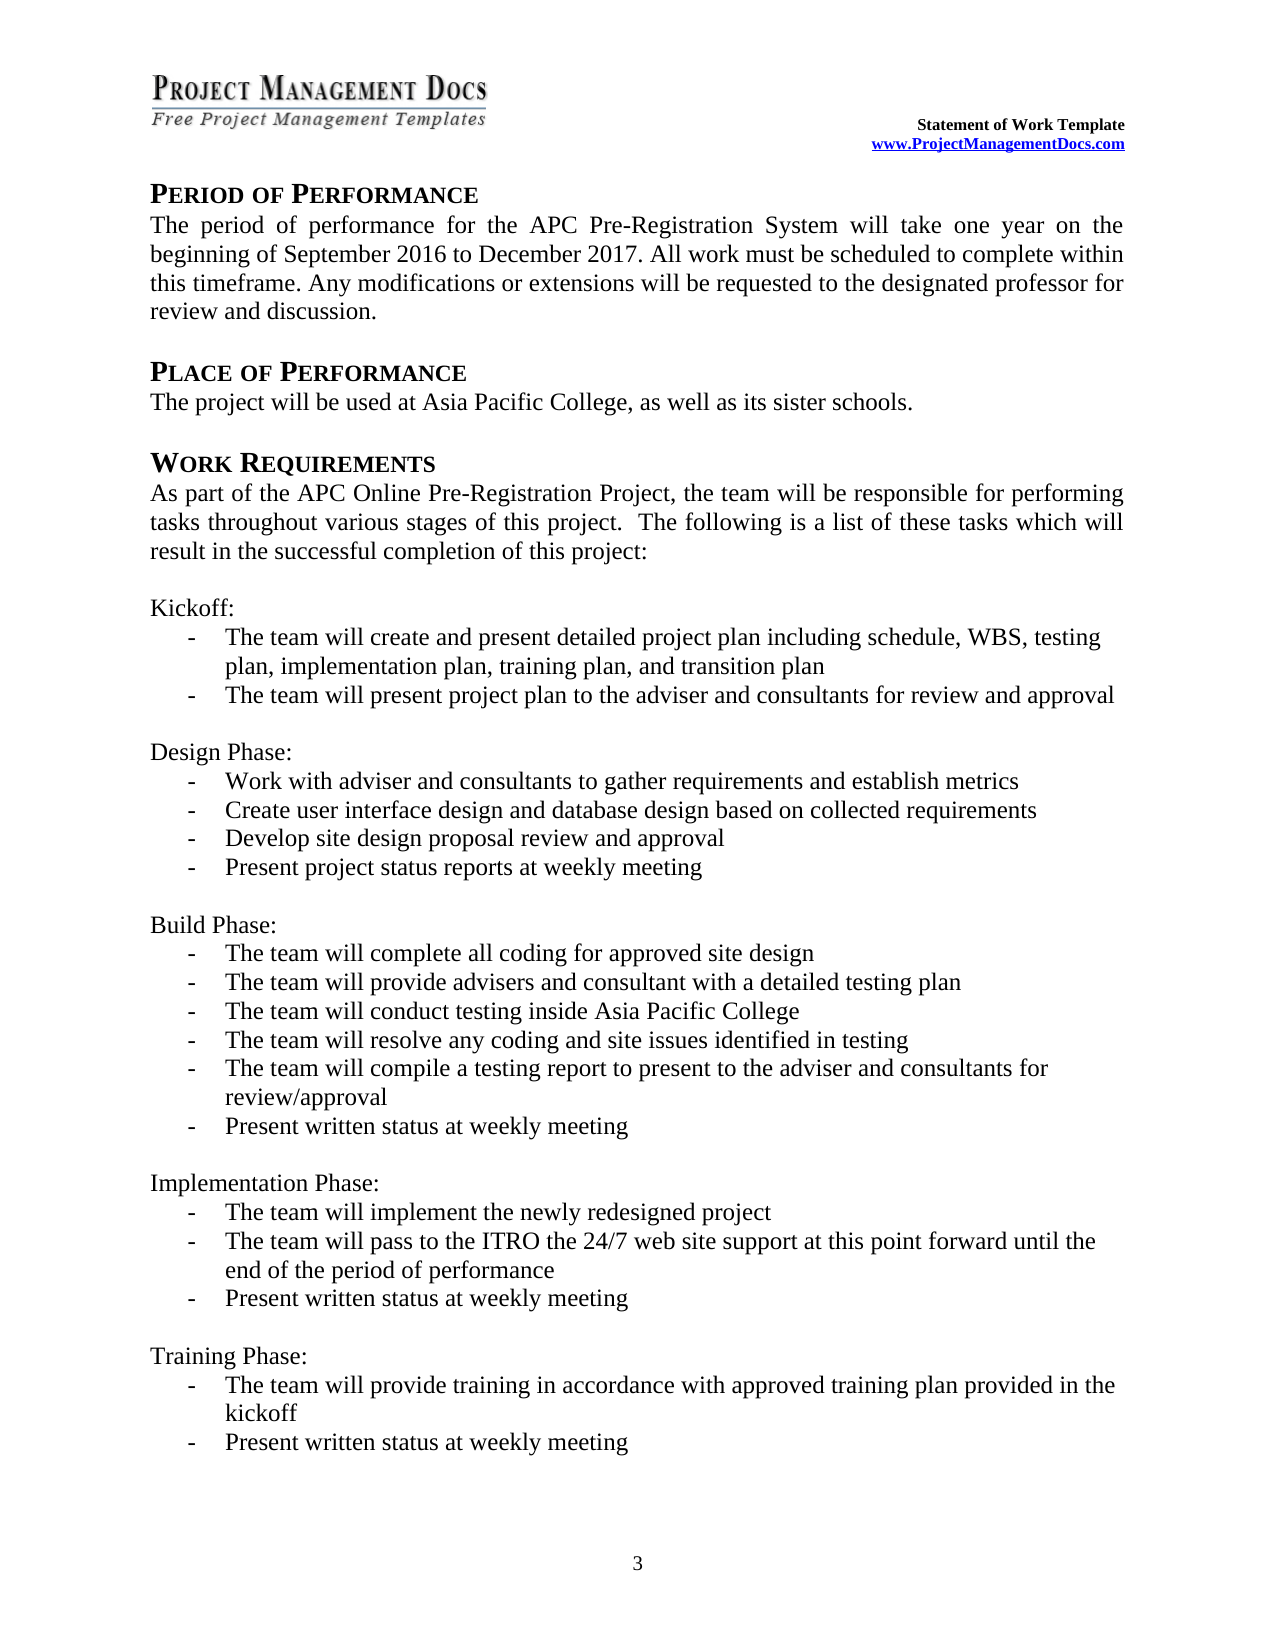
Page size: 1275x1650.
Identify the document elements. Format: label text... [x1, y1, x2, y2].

list The team will provide advisers and consultant with a detailed testing plan [187, 967, 1125, 996]
list Present project status reports at weekly meeting [187, 852, 1125, 881]
text The project will be used at Asia Pacific College, as well as its sister schools. [150, 387, 1125, 416]
text Design Phase: [150, 737, 1125, 766]
list Present written status at weekly meeting [187, 1427, 1125, 1456]
list Create user interface design and database design based on collected requirements [187, 795, 1125, 823]
list The team will compile a testing report to present to the adviser and consultants for review/approval [187, 1053, 1125, 1111]
list The team will provide training in accordance with approved training plan provided in the kickoff [187, 1370, 1125, 1427]
list Develop site design proposal review and approval [187, 823, 1125, 852]
list The team will implement the newly redesigned project [187, 1197, 1125, 1226]
list The team will resolve any coding and site issues identified in testing [187, 1025, 1125, 1053]
list The team will conduct testing inside Asia Pacific College [187, 996, 1125, 1025]
list The team will complete all coding for approved site design [187, 938, 1125, 967]
list Present written status at weekly meeting [187, 1111, 1125, 1140]
subtitle Period of Performance [150, 177, 1125, 210]
list The team will create and present detailed project plan including schedule, WBS, testing plan, implementation plan, training plan, and transition plan [187, 622, 1125, 680]
list Work with adviser and consultants to gather requirements and establish metrics [187, 766, 1125, 795]
list Present written status at weekly meeting [187, 1283, 1125, 1312]
text Kickoff: [150, 593, 1125, 622]
text Training Phase: [150, 1341, 1125, 1370]
text The period of performance for the APC Pre-Registration System will take one year on the beginning of September 2016 to December 2017. All work must be scheduled to complete within this timeframe. Any modifications or extensions will be requested to the designated professor for review and discussion. [150, 210, 1125, 325]
text As part of the APC Online Pre-Registration Project, the team will be responsible for performing tasks throughout various stages of this project. The following is a list of these tasks which will result in the successful completion of this project: [150, 478, 1125, 565]
subtitle Work Requirements [150, 445, 1125, 478]
text Implementation Phase: [150, 1168, 1125, 1197]
list The team will present project plan to the adviser and consultants for review and approval [187, 680, 1125, 708]
list The team will pass to the ITRO the 24/7 web site support at this point forward until the end of the period of performance [187, 1226, 1125, 1283]
picture [150, 74, 488, 130]
subtitle Place of Performance [150, 354, 1125, 387]
text Build Phase: [150, 910, 1125, 938]
